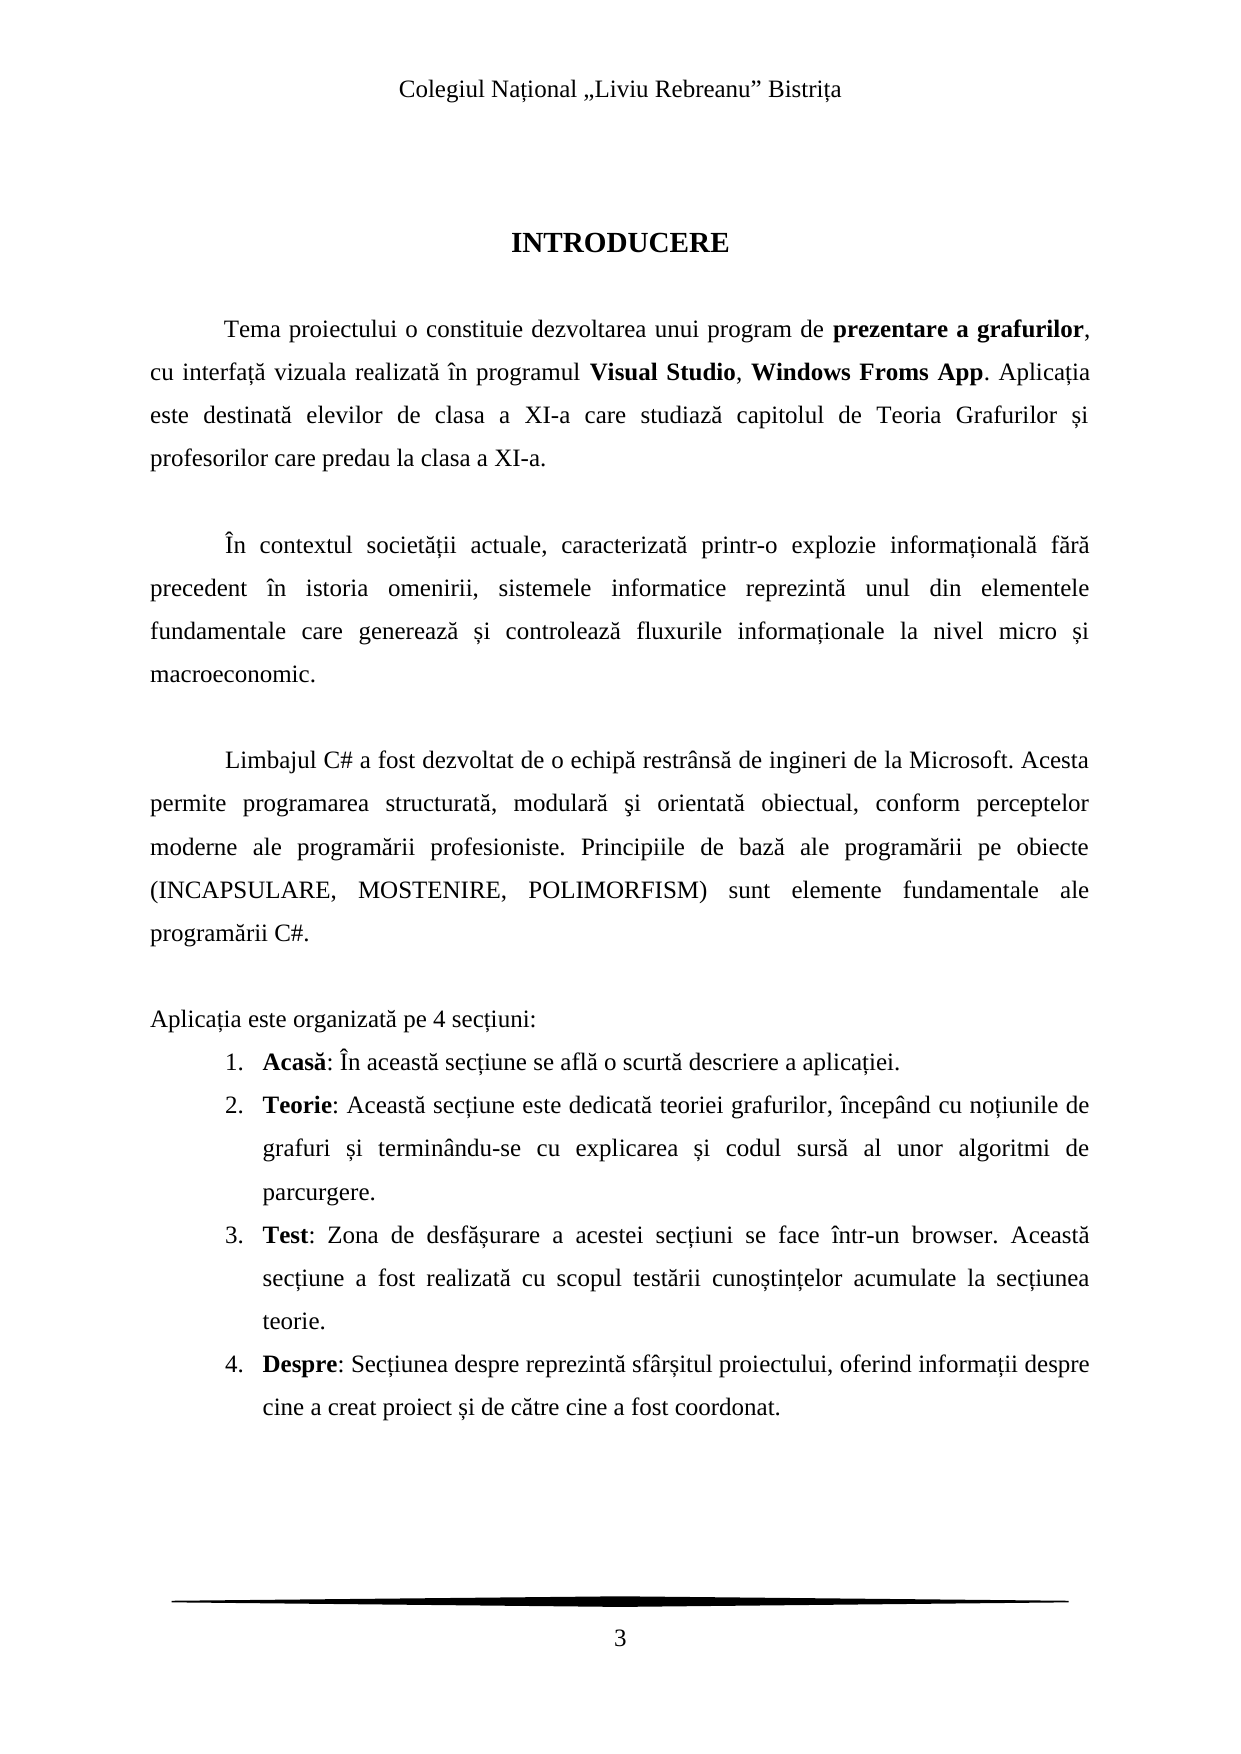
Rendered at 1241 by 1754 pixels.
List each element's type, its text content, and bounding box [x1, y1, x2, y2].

list Acasă: În această secțiune se află o scurtă descriere a aplicației. [225, 1047, 1090, 1076]
list Despre: Secțiunea despre reprezintă sfârșitul proiectului, oferind informații despre cine a creat proiect și de către cine a fost coordonat. [225, 1349, 1090, 1421]
text Limbajul C# a fost dezvoltat de o echipă restrânsă de ingineri de la Microsoft. Acesta permite programarea structurată, modulară şi orientată obiectual, conform perceptelor moderne ale programării profesioniste. Principiile de bază ale programării pe obiecte (INCAPSULARE, MOSTENIRE, POLIMORFISM) sunt elemente fundamentale ale programării C#. [150, 745, 1090, 947]
subtitle INTRODUCERE [150, 225, 1090, 259]
list Teorie: Această secțiune este dedicată teoriei grafurilor, începând cu noțiunile de grafuri și terminându-se cu explicarea și codul sursă al unor algoritmi de parcurgere. [225, 1090, 1090, 1205]
text Aplicația este organizată pe 4 secțiuni: [150, 1004, 1090, 1033]
list Test: Zona de desfășurare a acestei secțiuni se face într-un browser. Această secțiune a fost realizată cu scopul testării cunoștințelor acumulate la secțiunea teorie. [225, 1220, 1090, 1335]
text Tema proiectului o constituie dezvoltarea unui program de prezentare a grafurilor, cu interfață vizuala realizată în programul Visual Studio, Windows Froms App. Aplicația este destinată elevilor de clasa a XI-a care studiază capitolul de Teoria Grafurilor și profesorilor care predau la clasa a XI-a. [150, 314, 1090, 472]
text În contextul societății actuale, caracterizată printr-o explozie informațională fără precedent în istoria omenirii, sistemele informatice reprezintă unul din elementele fundamentale care generează și controlează fluxurile informaționale la nivel micro și macroeconomic. [150, 530, 1090, 688]
